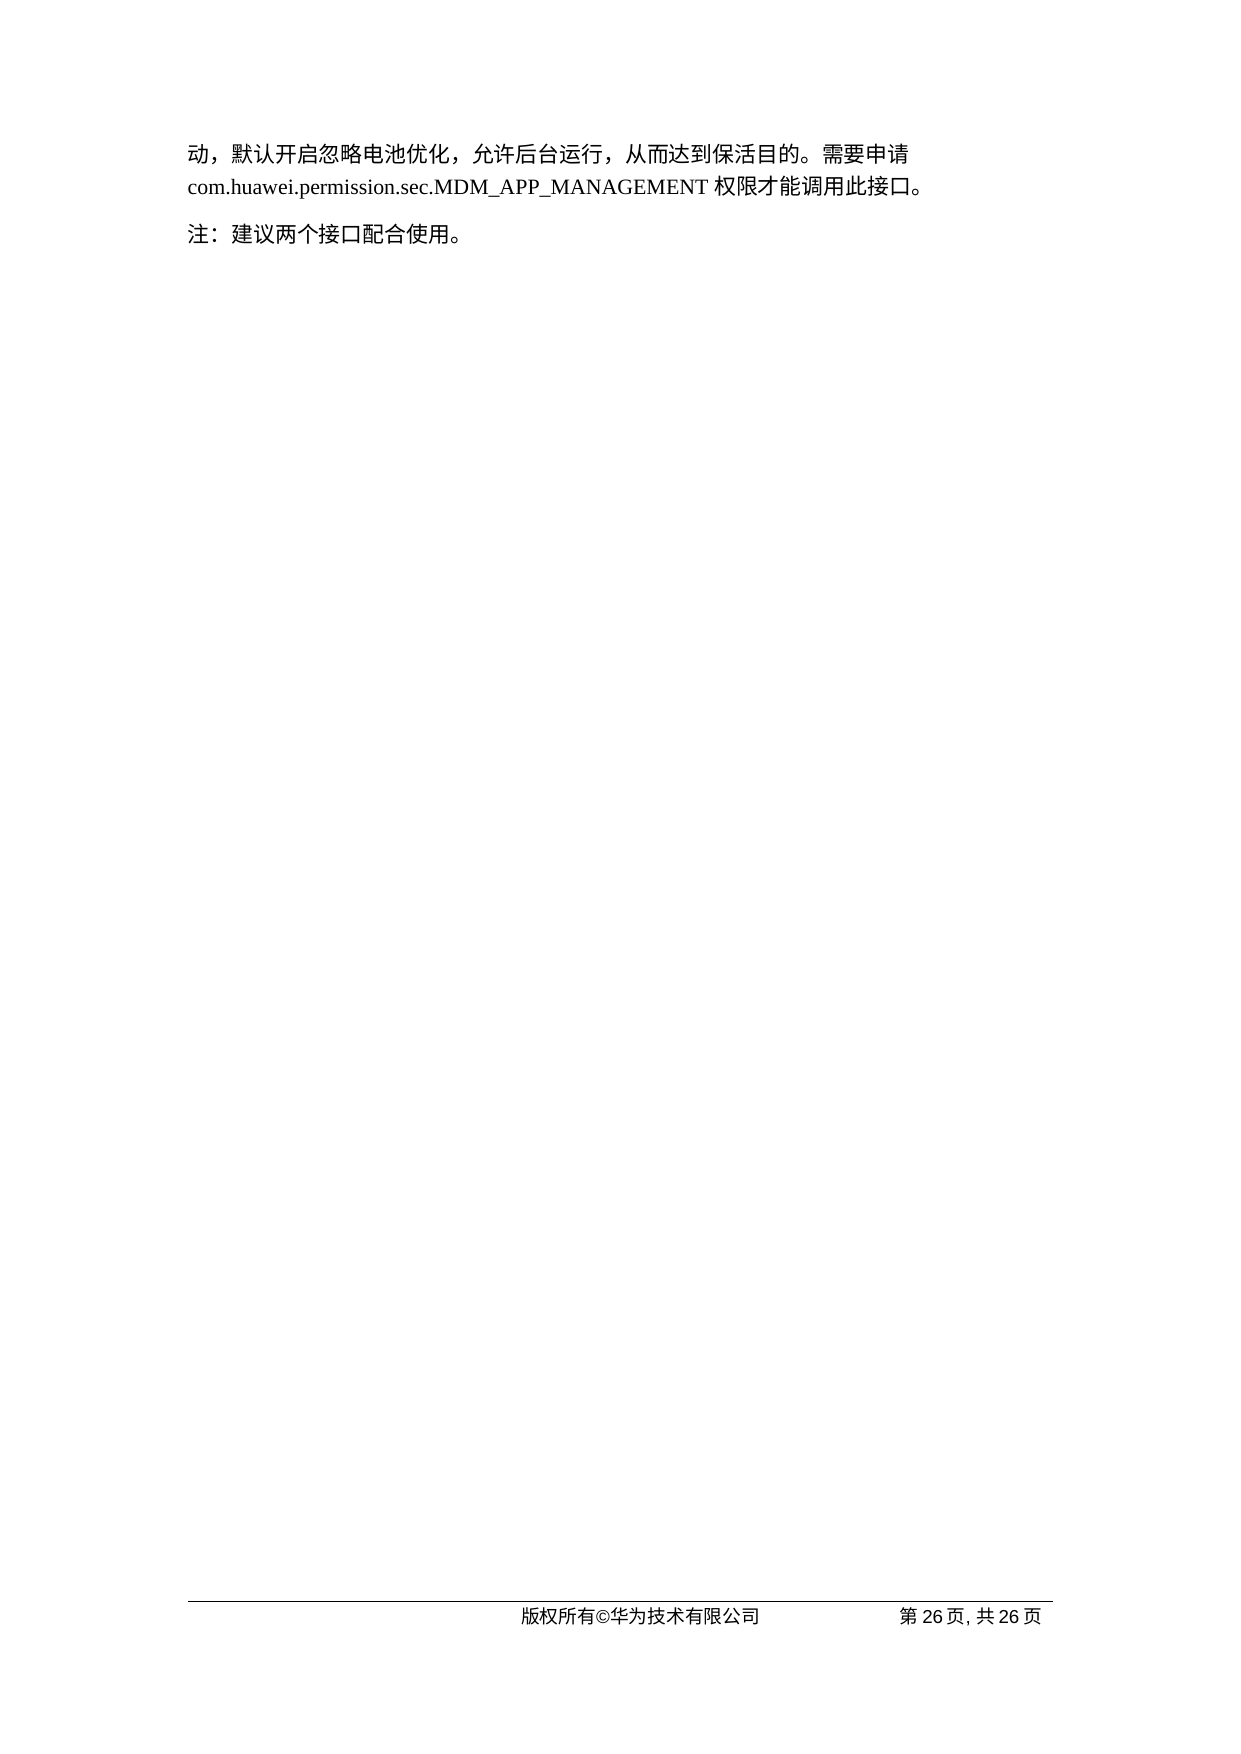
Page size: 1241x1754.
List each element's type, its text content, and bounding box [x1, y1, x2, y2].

text 注：建议两个接口配合使用。 [187, 217, 1053, 249]
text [187, 137, 1053, 201]
